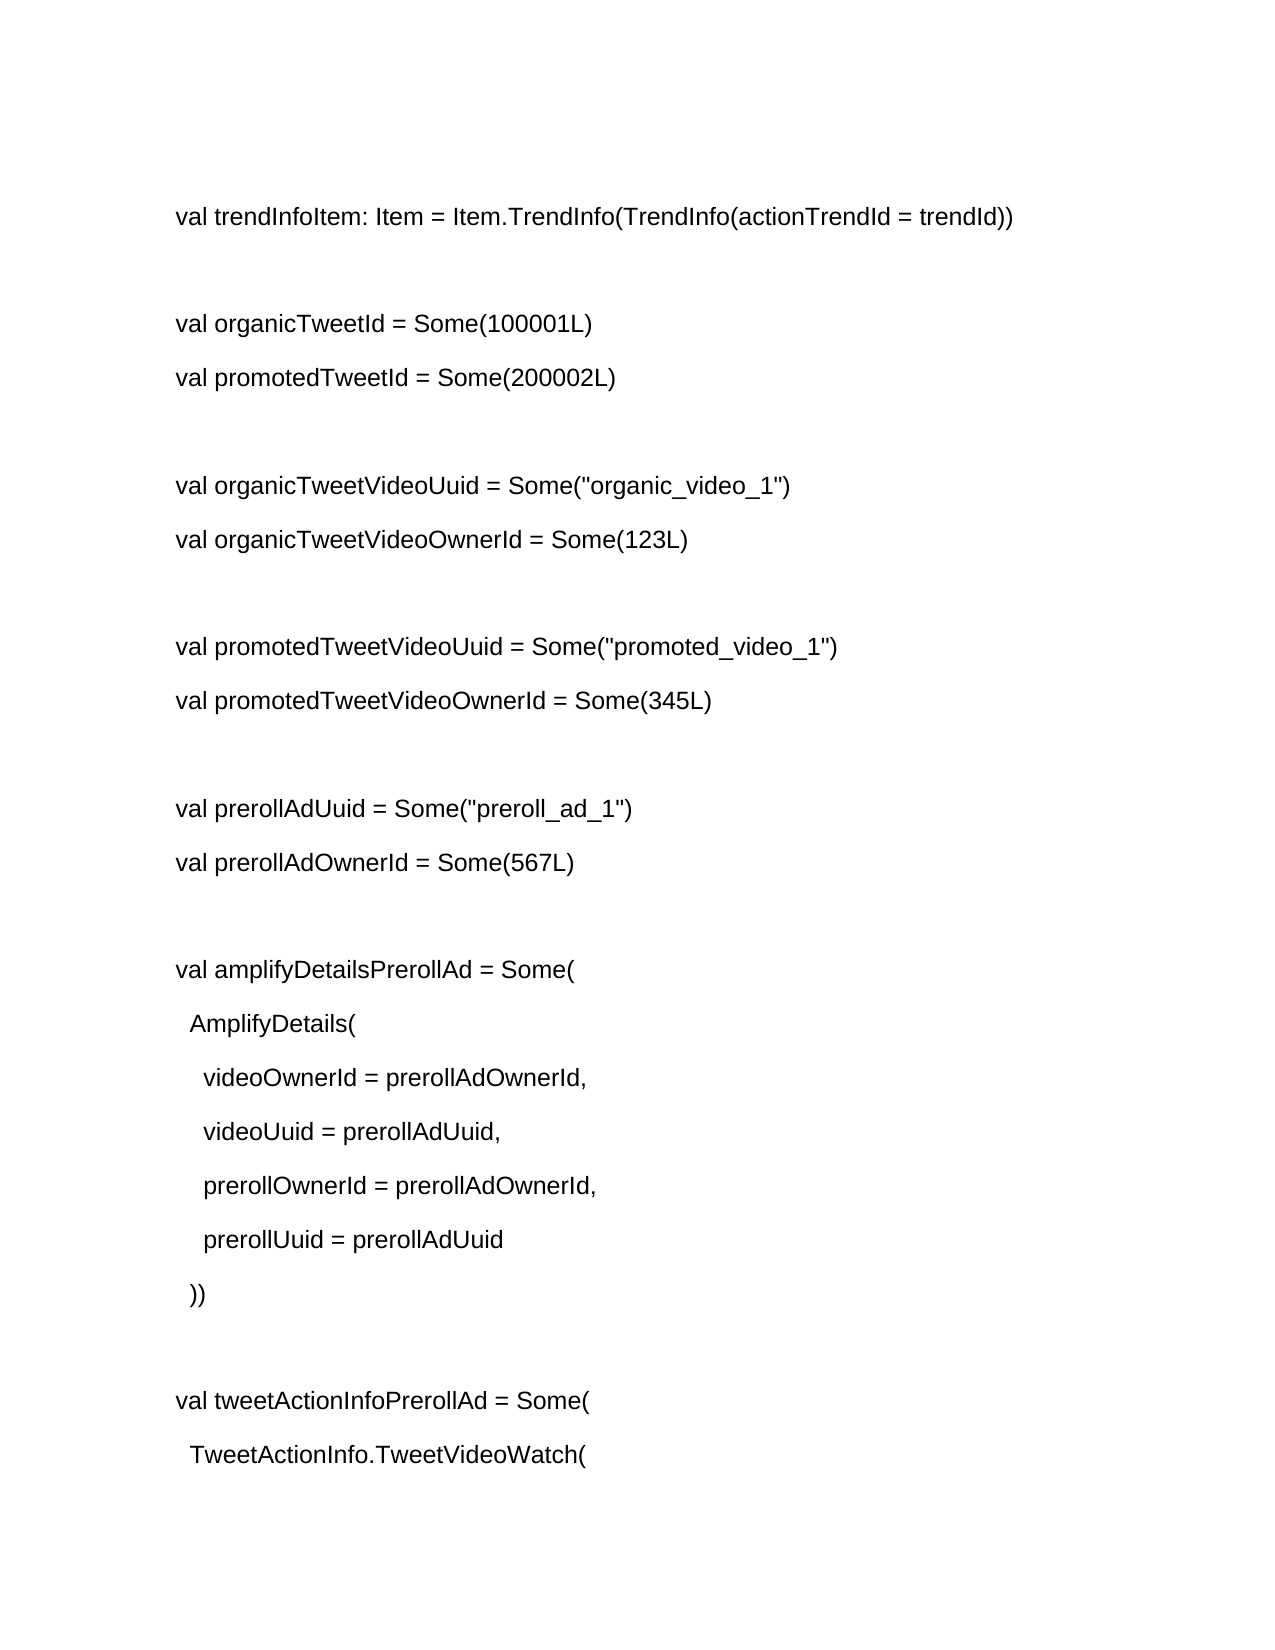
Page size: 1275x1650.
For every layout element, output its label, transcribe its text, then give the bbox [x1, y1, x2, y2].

text val organicTweetId = Some(100001L) [148, 309, 1127, 338]
text TweetActionInfo.TweetVideoWatch( [148, 1440, 1127, 1469]
text )) [148, 1278, 1127, 1307]
text val promotedTweetVideoUuid = Some("promoted_video_1") [148, 632, 1127, 661]
text val organicTweetVideoOwnerId = Some(123L) [148, 524, 1127, 553]
text val tweetActionInfoPrerollAd = Some( [148, 1386, 1127, 1415]
text val prerollAdOwnerId = Some(567L) [148, 848, 1127, 876]
text val trendInfoItem: Item = Item.TrendInfo(TrendInfo(actionTrendId = trendId)) [148, 201, 1127, 230]
text videoUuid = prerollAdUuid, [148, 1117, 1127, 1146]
text prerollUuid = prerollAdUuid [148, 1225, 1127, 1253]
text videoOwnerId = prerollAdOwnerId, [148, 1063, 1127, 1092]
text val promotedTweetVideoOwnerId = Some(345L) [148, 686, 1127, 715]
text val organicTweetVideoUuid = Some("organic_video_1") [148, 471, 1127, 499]
text val amplifyDetailsPrerollAd = Some( [148, 955, 1127, 984]
text val promotedTweetId = Some(200002L) [148, 363, 1127, 392]
text val prerollAdUuid = Some("preroll_ad_1") [148, 794, 1127, 823]
text AmplifyDetails( [148, 1009, 1127, 1038]
text prerollOwnerId = prerollAdOwnerId, [148, 1171, 1127, 1199]
